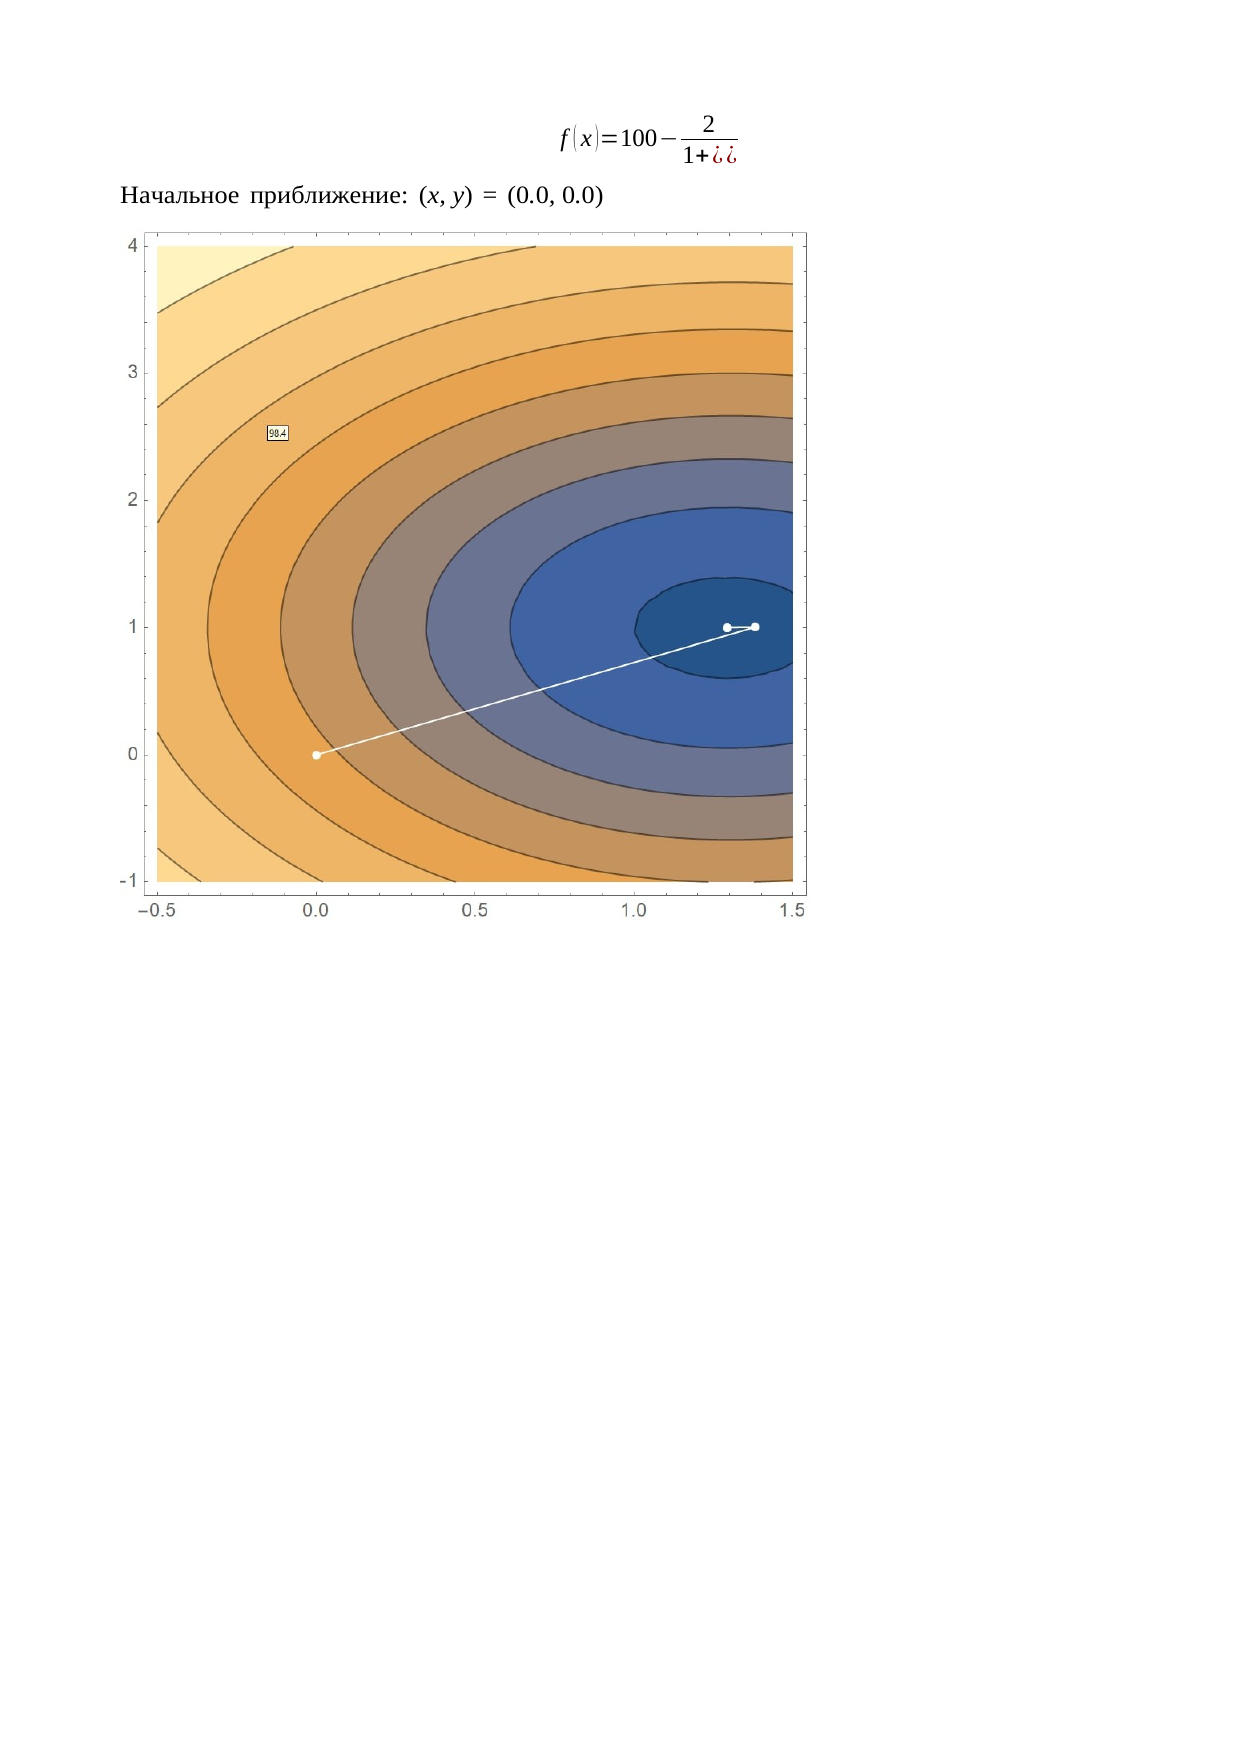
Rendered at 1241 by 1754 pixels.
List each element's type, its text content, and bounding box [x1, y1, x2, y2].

picture [120, 228, 812, 921]
text Начальное приближение: (x, y) = (0.0, 0.0) [120, 180, 1196, 209]
